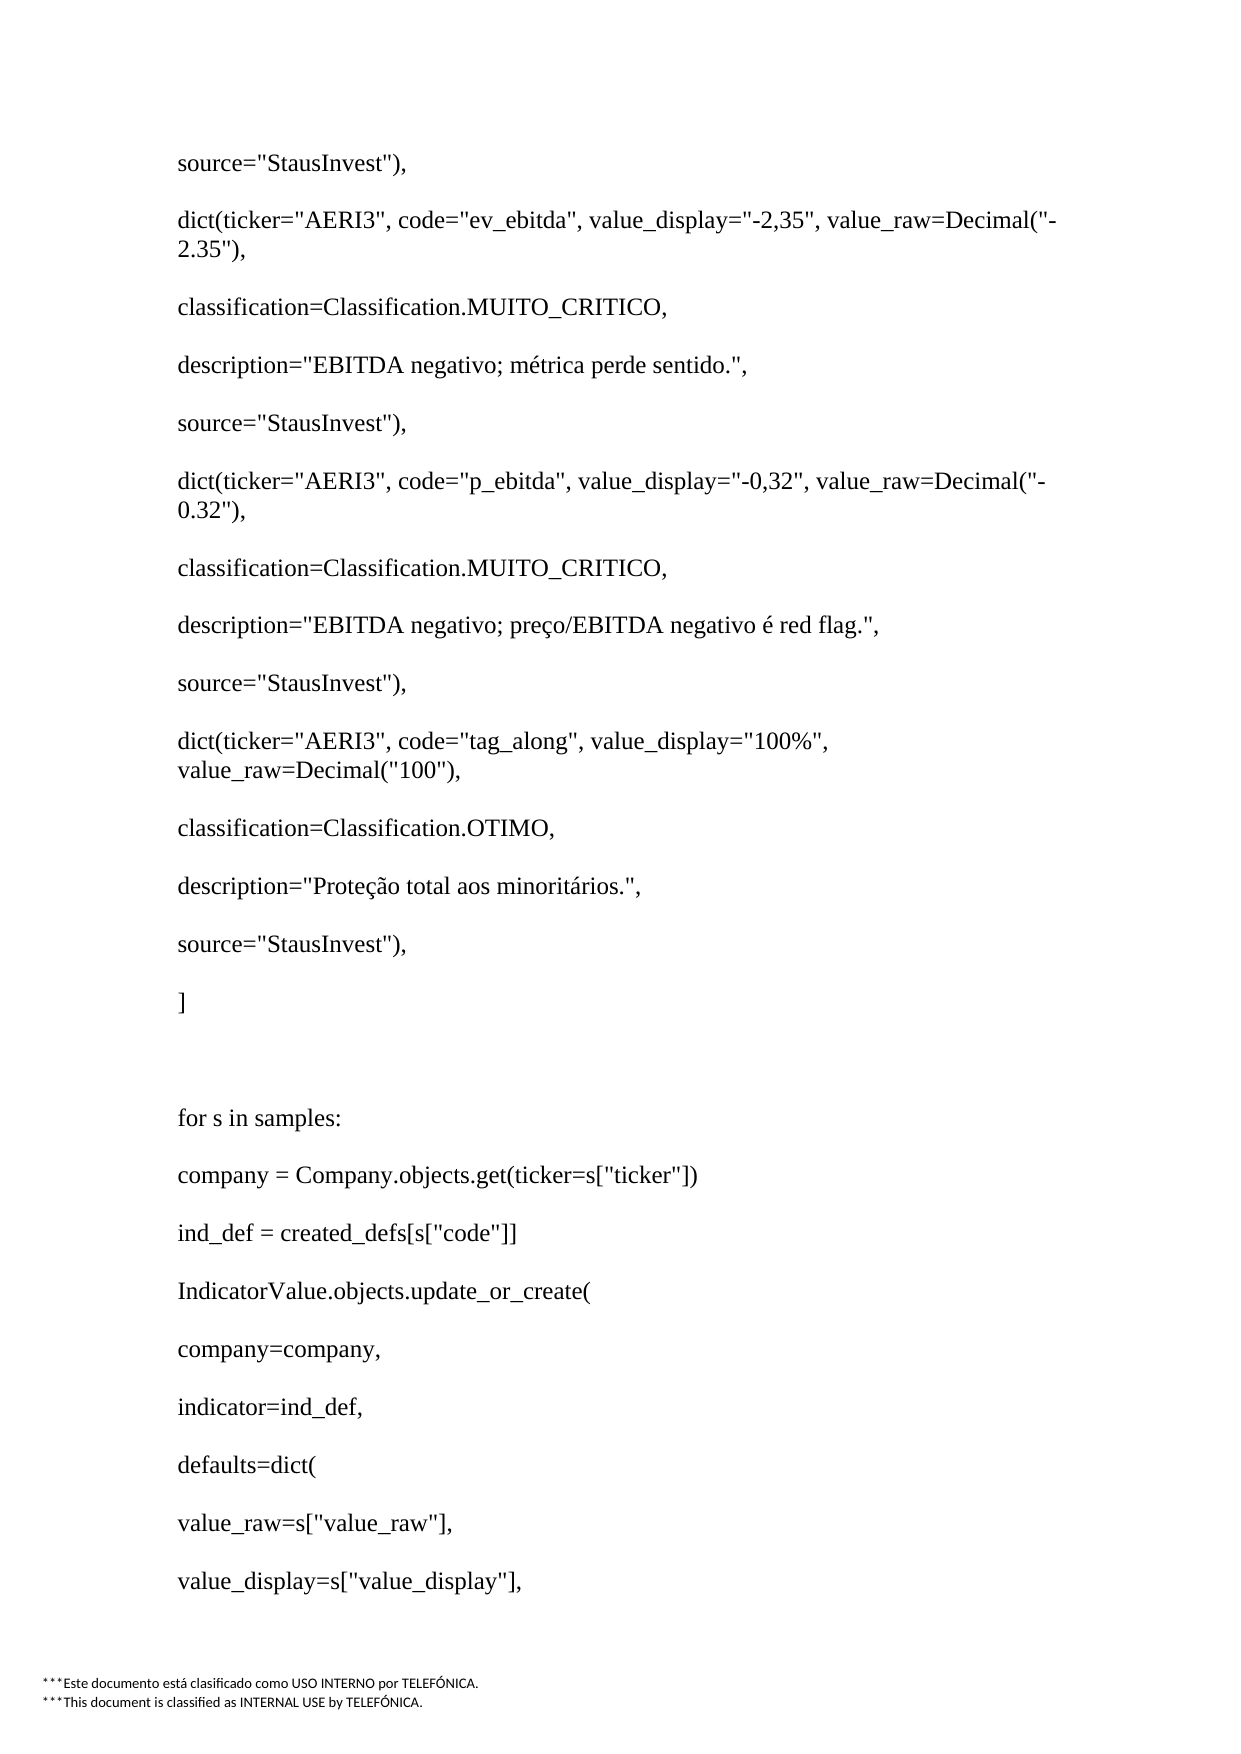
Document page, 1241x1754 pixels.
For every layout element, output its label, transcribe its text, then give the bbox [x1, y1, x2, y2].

text dict(ticker="AERI3", code="ev_ebitda", value_display="-2,35", value_raw=Decimal("-2.35"), [177, 206, 1063, 263]
text classification=Classification.MUITO_CRITICO, [177, 292, 1063, 321]
text value_display=s["value_display"], [177, 1566, 1063, 1595]
text source="StausInvest"), [177, 408, 1063, 437]
text dict(ticker="AERI3", code="p_ebitda", value_display="-0,32", value_raw=Decimal("-0.32"), [177, 466, 1063, 523]
text indicator=ind_def, [177, 1392, 1063, 1421]
text classification=Classification.MUITO_CRITICO, [177, 553, 1063, 581]
text source="StausInvest"), [177, 668, 1063, 697]
text IndicatorValue.objects.update_or_create( [177, 1276, 1063, 1305]
text description="Proteção total aos minoritários.", [177, 871, 1063, 900]
text company = Company.objects.get(ticker=s["ticker"]) [177, 1161, 1063, 1189]
text ind_def = created_defs[s["code"]] [177, 1218, 1063, 1247]
text classification=Classification.OTIMO, [177, 813, 1063, 842]
text defaults=dict( [177, 1450, 1063, 1479]
text value_raw=s["value_raw"], [177, 1508, 1063, 1537]
text description="EBITDA negativo; métrica perde sentido.", [177, 350, 1063, 379]
text ] [177, 987, 1063, 1016]
text dict(ticker="AERI3", code="tag_along", value_display="100%", value_raw=Decimal("100"), [177, 726, 1063, 784]
text description="EBITDA negativo; preço/EBITDA negativo é red flag.", [177, 611, 1063, 639]
text for s in samples: [177, 1103, 1063, 1131]
text company=company, [177, 1334, 1063, 1363]
text source="StausInvest"), [177, 929, 1063, 958]
text source="StausInvest"), [177, 148, 1063, 176]
